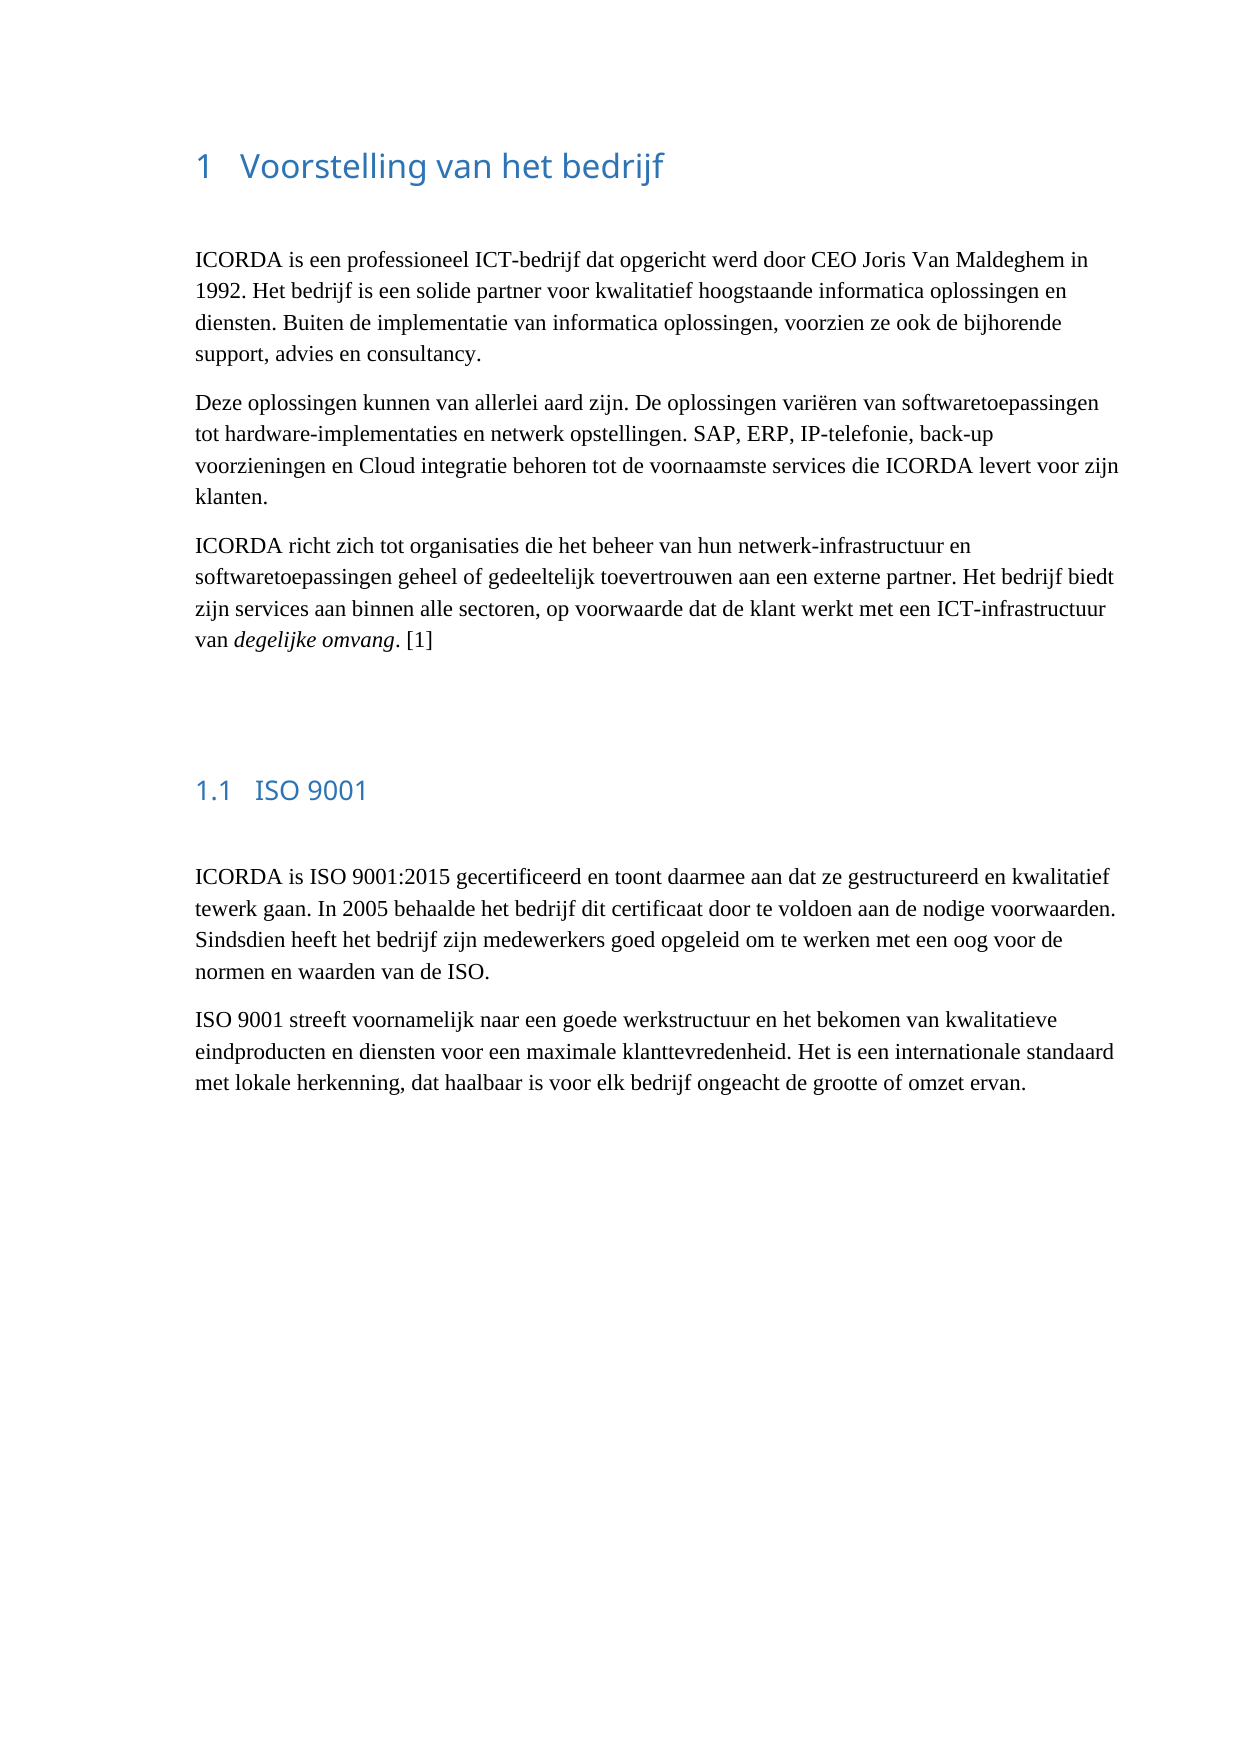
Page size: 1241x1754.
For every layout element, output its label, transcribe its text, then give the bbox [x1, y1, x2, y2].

text ISO 9001 streeft voornamelijk naar een goede werkstructuur en het bekomen van kwalitatieve eindproducten en diensten voor een maximale klanttevredenheid. Het is een internationale standaard met lokale herkenning, dat haalbaar is voor elk bedrijf ongeacht de grootte of omzet ervan. [195, 1006, 1122, 1096]
text ICORDA richt zich tot organisaties die het beheer van hun netwerk-infrastructuur en softwaretoepassingen geheel of gedeeltelijk toevertrouwen aan een externe partner. Het bedrijf biedt zijn services aan binnen alle sectoren, op voorwaarde dat de klant werkt met een ICT-infrastructuur van degelijke omvang. [195, 532, 1122, 653]
subtitle ISO 9001 [195, 771, 1122, 808]
text Deze oplossingen kunnen van allerlei aard zijn. De oplossingen variëren van softwaretoepassingen tot hardware-implementaties en netwerk opstellingen. SAP, ERP, IP-telefonie, back-up voorzieningen en Cloud integratie behoren tot de voornaamste services die ICORDA levert voor zijn klanten. [195, 389, 1122, 510]
text ICORDA is een professioneel ICT-bedrijf dat opgericht werd door CEO Joris Van Maldeghem in 1992. Het bedrijf is een solide partner voor kwalitatief hoogstaande informatica oplossingen en diensten. Buiten de implementatie van informatica oplossingen, voorzien ze ook de bijhorende support, advies en consultancy. [195, 246, 1122, 367]
subtitle Voorstelling van het bedrijf [195, 143, 1122, 188]
text ICORDA is ISO 9001:2015 gecertificeerd en toont daarmee aan dat ze gestructureerd en kwalitatief tewerk gaan. In 2005 behaalde het bedrijf dit certificaat door te voldoen aan de nodige voorwaarden. Sindsdien heeft het bedrijf zijn medewerkers goed opgeleid om te werken met een oog voor de normen en waarden van de ISO. [195, 863, 1122, 984]
